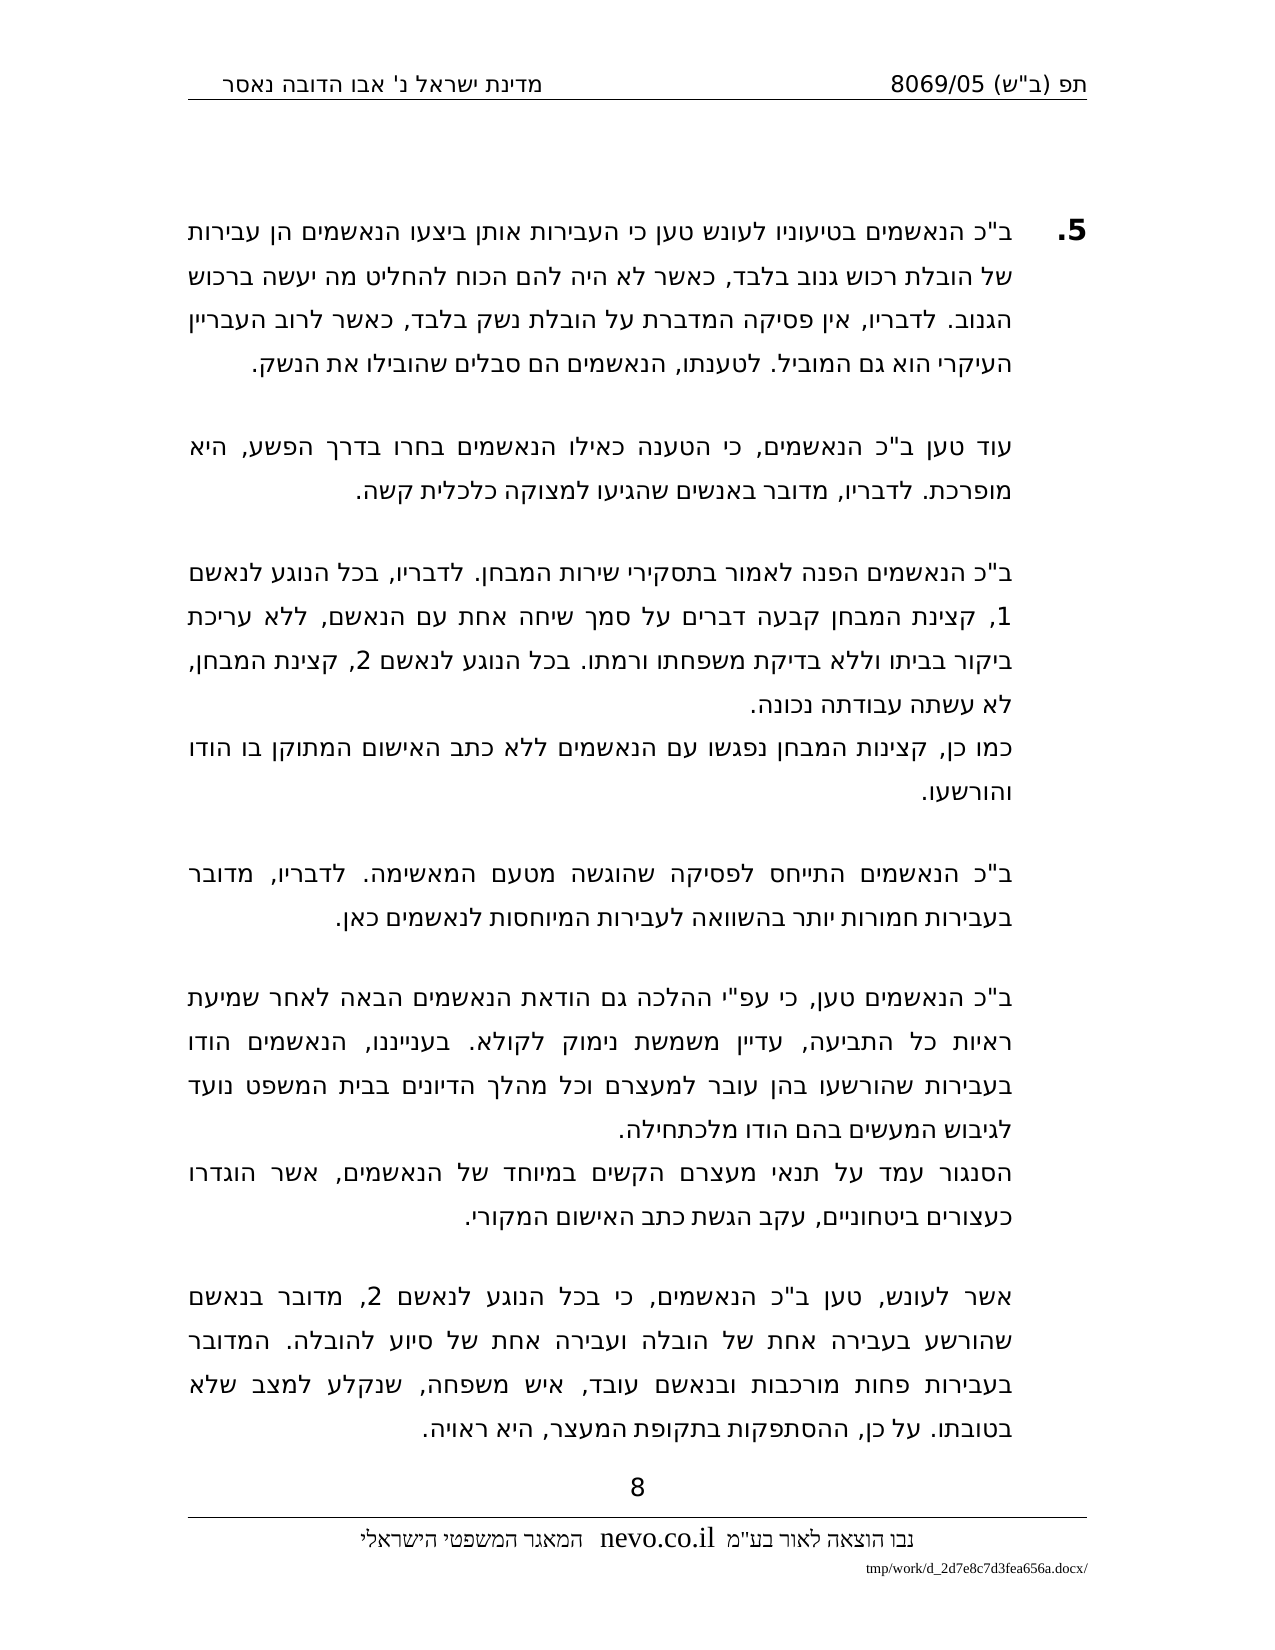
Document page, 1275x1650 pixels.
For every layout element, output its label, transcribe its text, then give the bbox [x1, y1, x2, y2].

text אשר לעונש, טען ב"כ הנאשמים, כי בכל הנוגע לנאשם 2, מדובר בנאשם שהורשע בעבירה אחת של הובלה ועבירה אחת של סיוע להובלה. המדובר בעבירות פחות מורכבות ובנאשם עובד, איש משפחה, שנקלע למצב שלא בטובתו. על כן, ההסתפקות בתקופת המעצר, היא ראויה. [187, 1282, 1012, 1443]
text הסנגור עמד על תנאי מעצרם הקשים במיוחד של הנאשמים, אשר הוגדרו כעצורים ביטחוניים, עקב הגשת כתב האישום המקורי. [187, 1159, 1012, 1232]
text ב"כ הנאשמים טען, כי עפ"י ההלכה גם הודאת הנאשמים הבאה לאחר שמיעת ראיות כל התביעה, עדיין משמשת נימוק לקולא. בענייננו, הנאשמים הודו בעבירות שהורשעו בהן עובר למעצרם וכל מהלך הדיונים בבית המשפט נועד לגיבוש המעשים בהם הודו מלכתחילה. [187, 983, 1012, 1144]
text עוד טען ב"כ הנאשמים, כי הטענה כאילו הנאשמים בחרו בדרך הפשע, היא מופרכת. לדבריו, מדובר באנשים שהגיעו למצוקה כלכלית קשה. [187, 432, 1087, 505]
text ב"כ הנאשמים הפנה לאמור בתסקירי שירות המבחן. לדבריו, בכל הנוגע לנאשם 1, קצינת המבחן קבעה דברים על סמך שיחה אחת עם הנאשם, ללא עריכת ביקור בביתו וללא בדיקת משפחתו ורמתו. בכל הנוגע לנאשם 2, קצינת המבחן, לא עשתה עבודתה נכונה. [187, 558, 1012, 719]
text ב"כ הנאשמים התייחס לפסיקה שהוגשה מטעם המאשימה. לדבריו, מדובר בעבירות חמורות יותר בהשוואה לעבירות המיוחסות לנאשמים כאן. [187, 860, 1087, 933]
text 5. ב"כ הנאשמים בטיעוניו לעונש טען כי העבירות אותן ביצעו הנאשמים הן עבירות של הובלת רכוש גנוב בלבד, כאשר לא היה להם הכוח להחליט מה יעשה ברכוש הגנוב. לדבריו, אין פסיקה המדברת על הובלת נשק בלבד, כאשר לרוב העבריין העיקרי הוא גם המוביל. לטענתו, הנאשמים הם סבלים שהובילו את הנשק. [187, 213, 1087, 379]
text כמו כן, קצינות המבחן נפגשו עם הנאשמים ללא כתב האישום המתוקן בו הודו והורשעו. [187, 733, 1012, 806]
